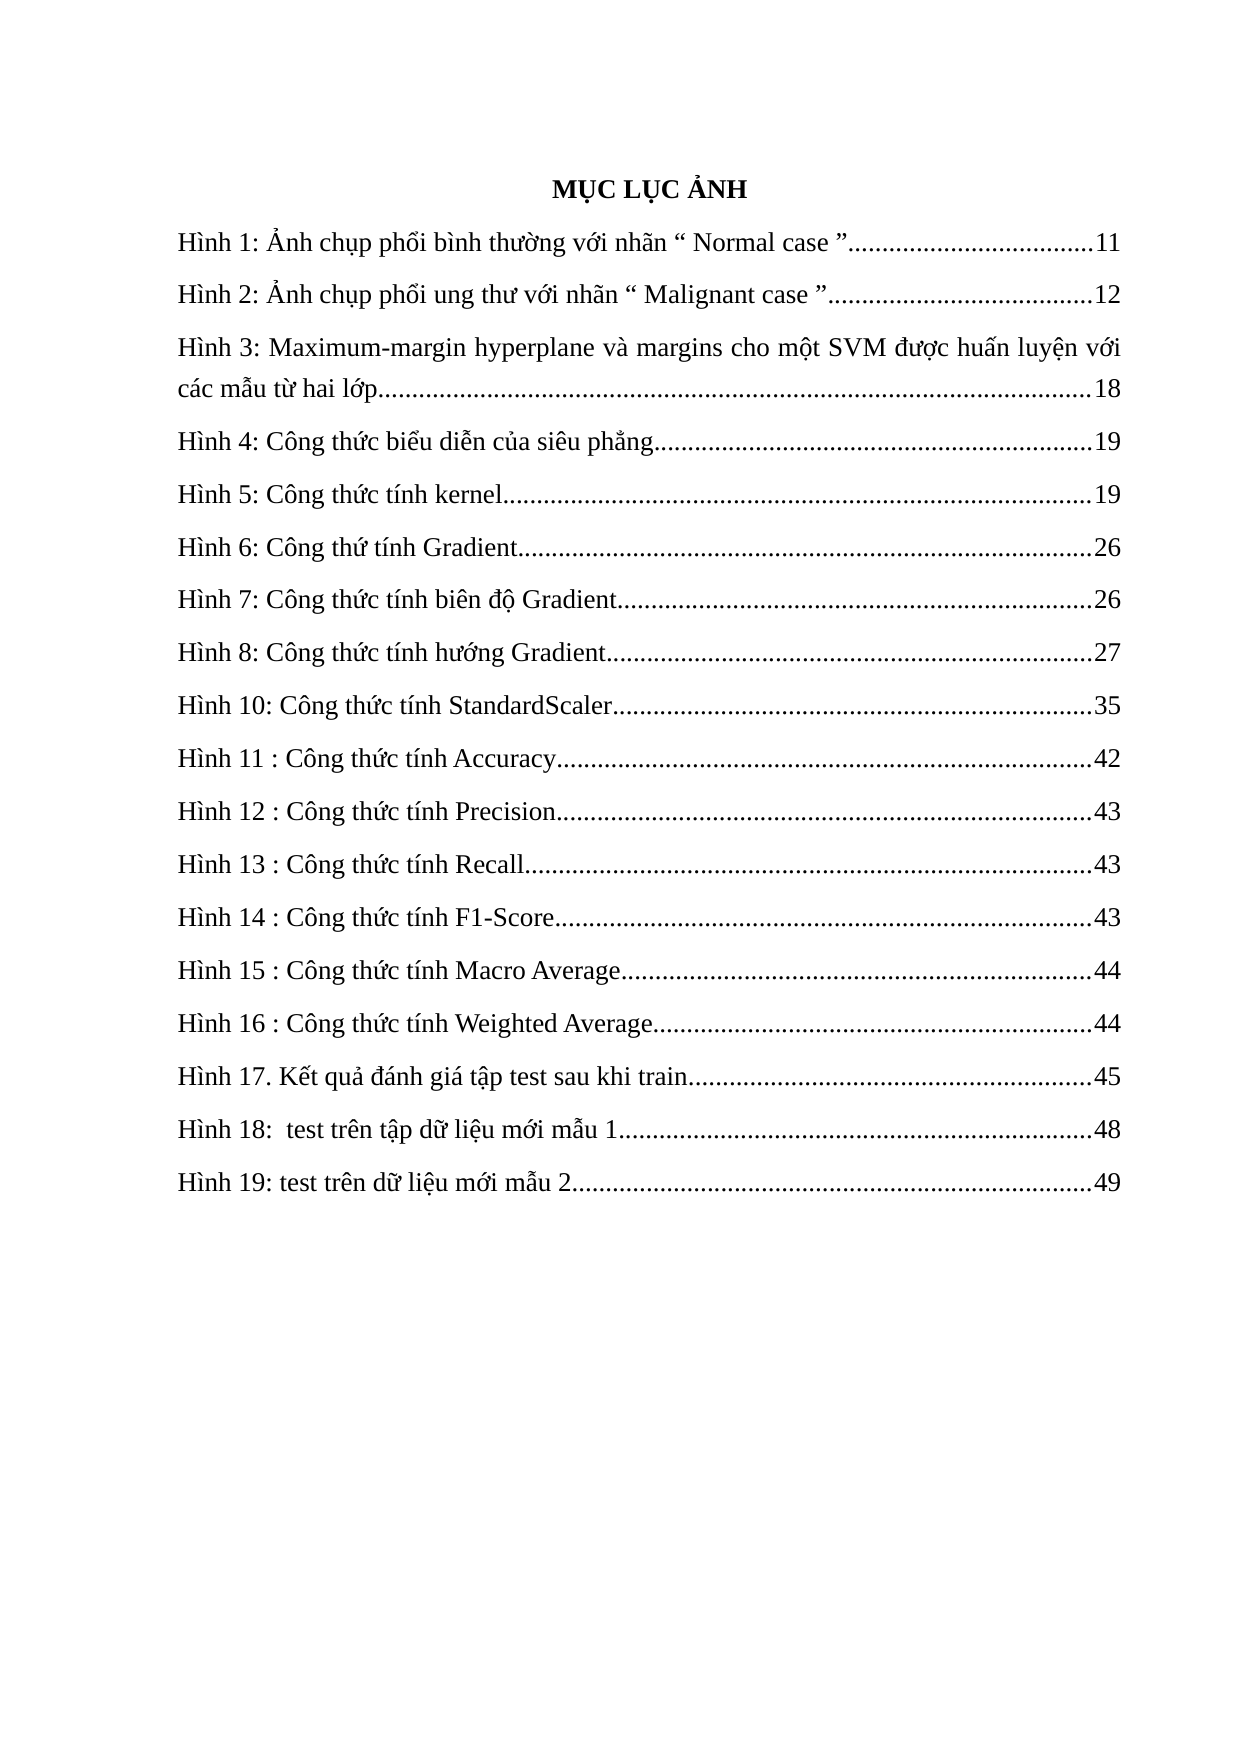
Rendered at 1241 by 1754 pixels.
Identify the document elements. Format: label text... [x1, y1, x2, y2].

text Hình 3: Maximum-margin hyperplane và margins cho một SVM được huấn luyện với các mẫu từ hai lớp 18 [177, 331, 1122, 403]
text Hình 7: Công thức tính biên độ Gradient 26 [177, 583, 1122, 615]
text Hình 1: Ảnh chụp phổi bình thường với nhãn “ Normal case ” 11 [177, 226, 1122, 257]
text Hình 6: Công thứ tính Gradient 26 [177, 531, 1122, 562]
text Hình 15 : Công thức tính Macro Average 44 [177, 954, 1122, 985]
text Hình 4: Công thức biểu diễn của siêu phẳng 19 [177, 425, 1122, 456]
text Hình 18: test trên tập dữ liệu mới mẫu 1 48 [177, 1113, 1122, 1144]
text Hình 13 : Công thức tính Recall 43 [177, 848, 1122, 879]
text Hình 5: Công thức tính kernel 19 [177, 478, 1122, 509]
text Hình 19: test trên dữ liệu mới mẫu 2 49 [177, 1166, 1122, 1197]
text Hình 10: Công thức tính StandardScaler 35 [177, 689, 1122, 721]
text Hình 14 : Công thức tính F1-Score 43 [177, 901, 1122, 932]
text Hình 11 : Công thức tính Accuracy 42 [177, 742, 1122, 773]
text Hình 12 : Công thức tính Precision 43 [177, 795, 1122, 826]
text Hình 16 : Công thức tính Weighted Average 44 [177, 1007, 1122, 1038]
text Hình 17. Kết quả đánh giá tập test sau khi train 45 [177, 1060, 1122, 1091]
text Hình 8: Công thức tính hướng Gradient 27 [177, 636, 1122, 668]
subtitle MỤC LỤC ẢNH [177, 173, 1122, 204]
text Hình 2: Ảnh chụp phổi ung thư với nhãn “ Malignant case ” 12 [177, 278, 1122, 310]
